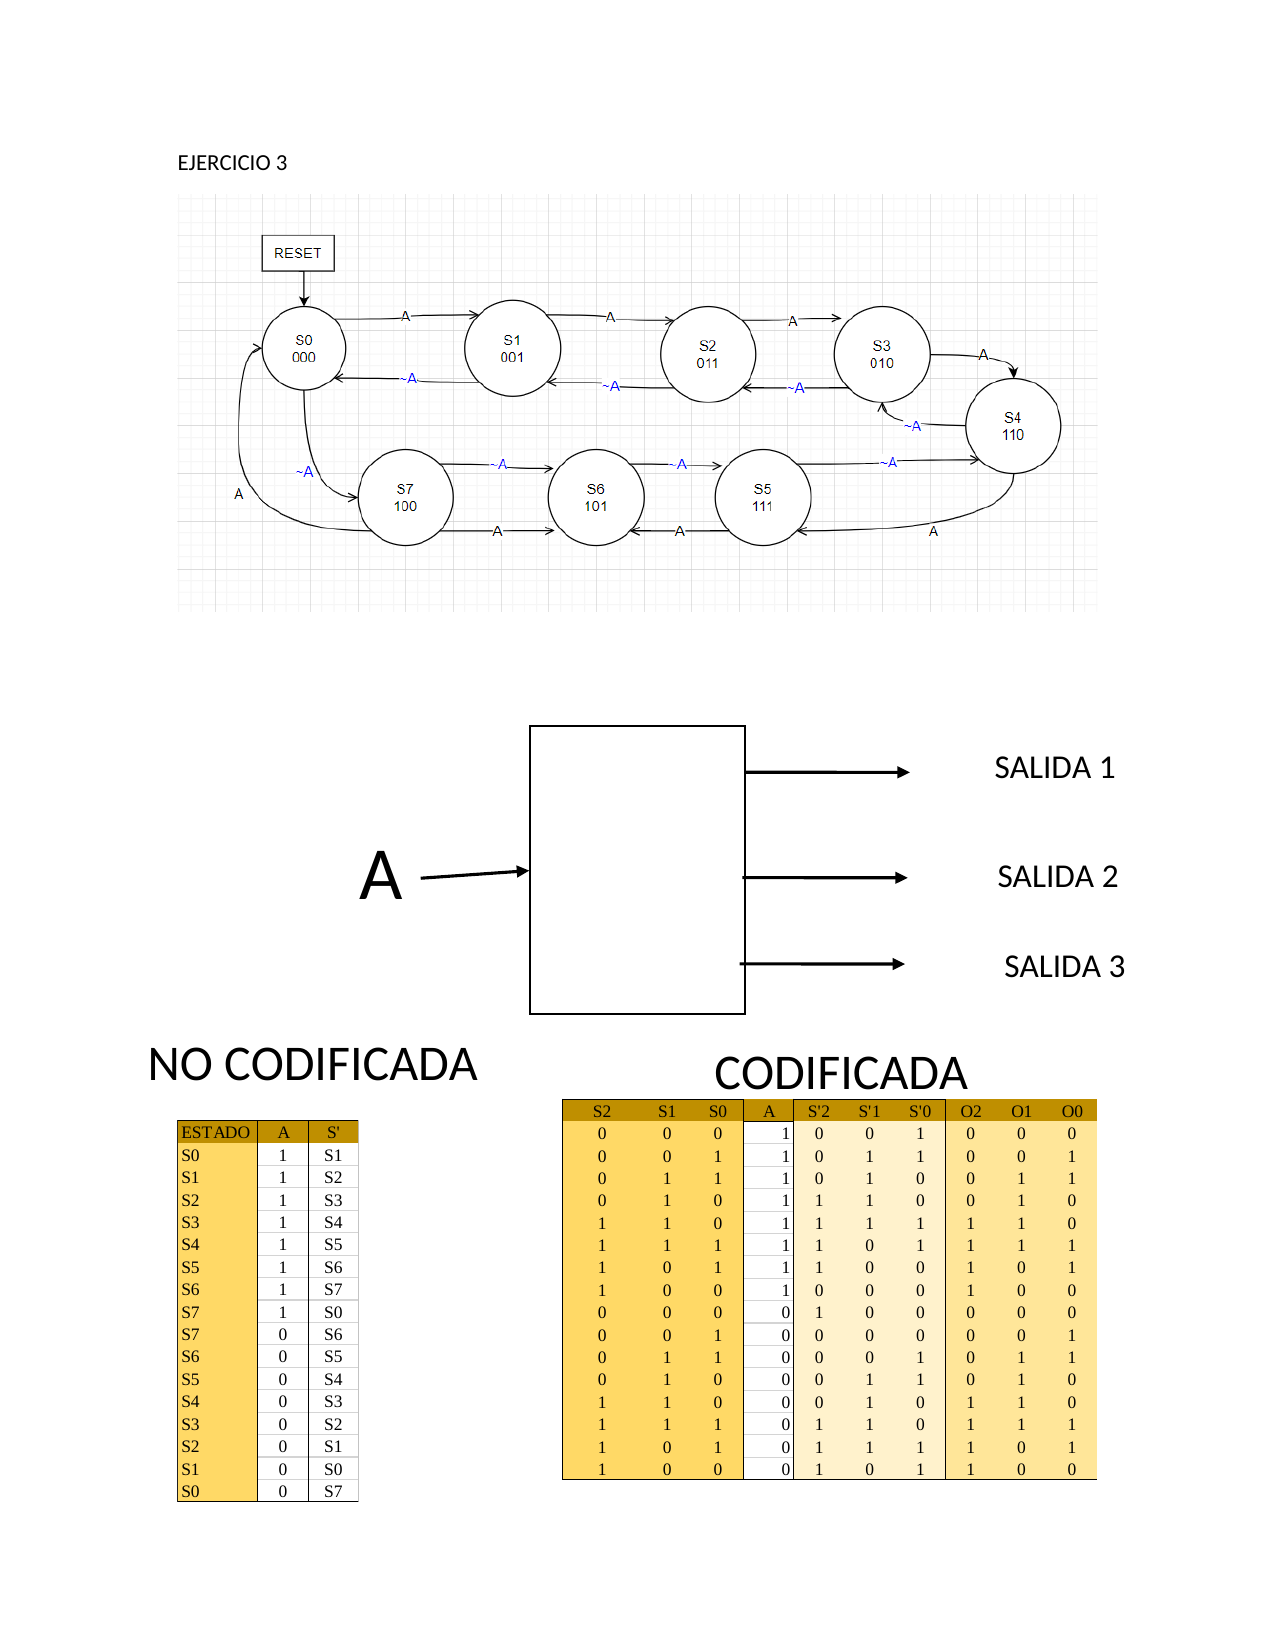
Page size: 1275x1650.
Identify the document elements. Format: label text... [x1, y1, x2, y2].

text EJERCICIO 3 [177, 148, 1098, 176]
picture [177, 194, 1098, 612]
